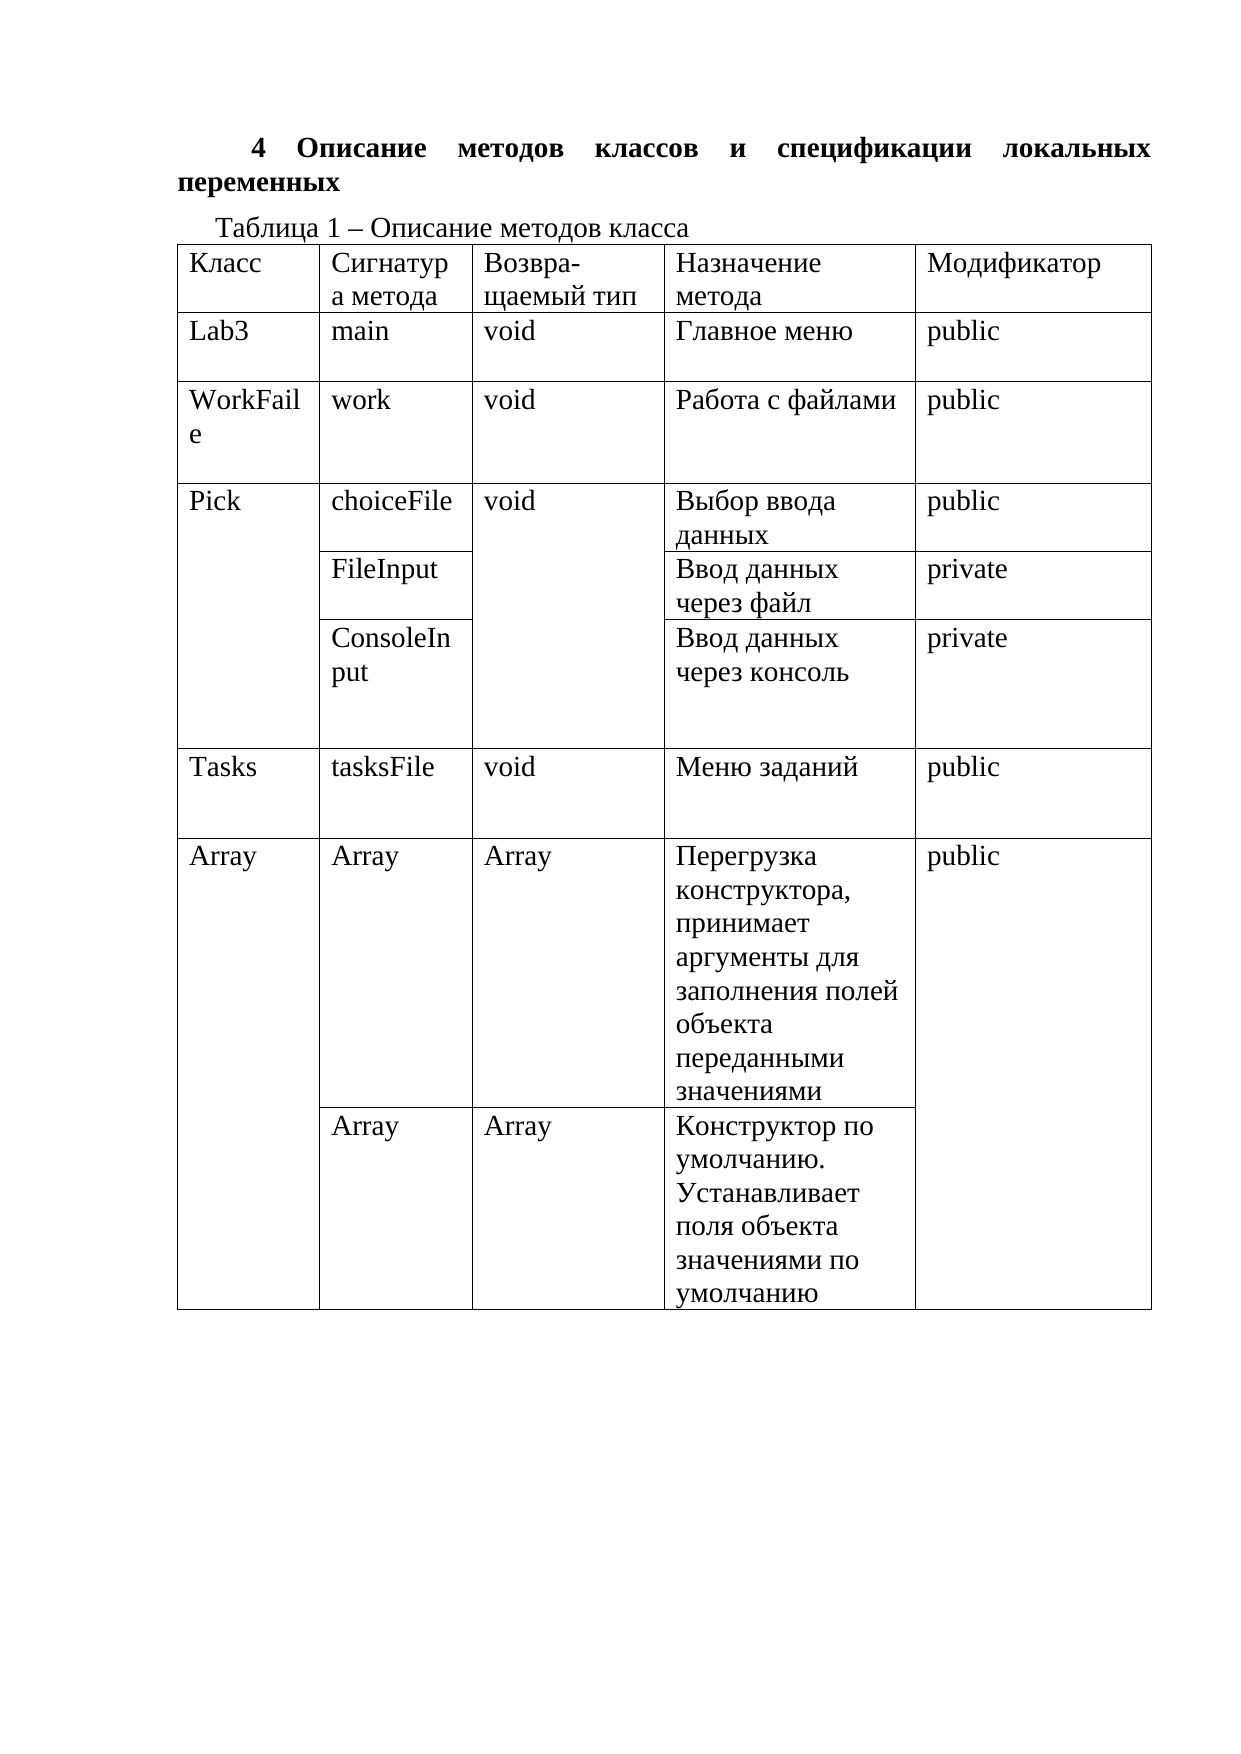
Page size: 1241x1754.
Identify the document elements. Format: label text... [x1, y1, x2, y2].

table_cell work [320, 382, 472, 482]
table_cell Array [320, 839, 472, 1107]
table_cell public [916, 839, 1151, 1309]
table_cell void [473, 484, 664, 748]
table_header Назначение метода [665, 245, 915, 312]
table_cell tasksFile [320, 749, 472, 837]
table_cell Работа с файлами [665, 382, 915, 482]
table_cell Ввод данных через файл [665, 552, 915, 619]
table_cell Array [473, 1108, 664, 1309]
table_cell public [916, 749, 1151, 837]
table_cell Главное меню [665, 313, 915, 381]
table_cell main [320, 313, 472, 381]
table_header Класс [178, 245, 319, 312]
table_cell private [916, 620, 1151, 748]
table_cell Array [320, 1108, 472, 1309]
table_cell public [916, 382, 1151, 482]
text 4 Описание методов классов и спецификации локальных переменных [177, 131, 1152, 198]
table_cell Перегрузка конструктора, принимает аргументы для заполнения полей объекта переданными значениями [665, 839, 915, 1107]
table_cell Pick [178, 484, 319, 748]
table_cell void [473, 313, 664, 381]
table_cell Конструктор по умолчанию. Устанавливает поля объекта значениями по умолчанию [665, 1108, 915, 1309]
table_header Сигнатура метода [320, 245, 472, 312]
text Таблица 1 – Описание методов класса [215, 210, 1152, 244]
table_cell Ввод данных через консоль [665, 620, 915, 748]
table_header Модификатор [916, 245, 1151, 312]
table_cell void [473, 749, 664, 837]
table_header Возвра-щаемый тип [473, 245, 664, 312]
table_cell Array [473, 839, 664, 1107]
table_cell Tasks [178, 749, 319, 837]
table_cell public [916, 313, 1151, 381]
table_cell Меню заданий [665, 749, 915, 837]
table_cell private [916, 552, 1151, 619]
table_cell Выбор ввода данных [665, 484, 915, 551]
table_cell void [473, 382, 664, 482]
table_cell Array [178, 839, 319, 1309]
table_cell WorkFaile [178, 382, 319, 482]
table_cell choiceFile [320, 484, 472, 551]
table_cell FileInput [320, 552, 472, 619]
table_cell public [916, 484, 1151, 551]
table_cell ConsoleInput [320, 620, 472, 748]
table_cell Lab3 [178, 313, 319, 381]
